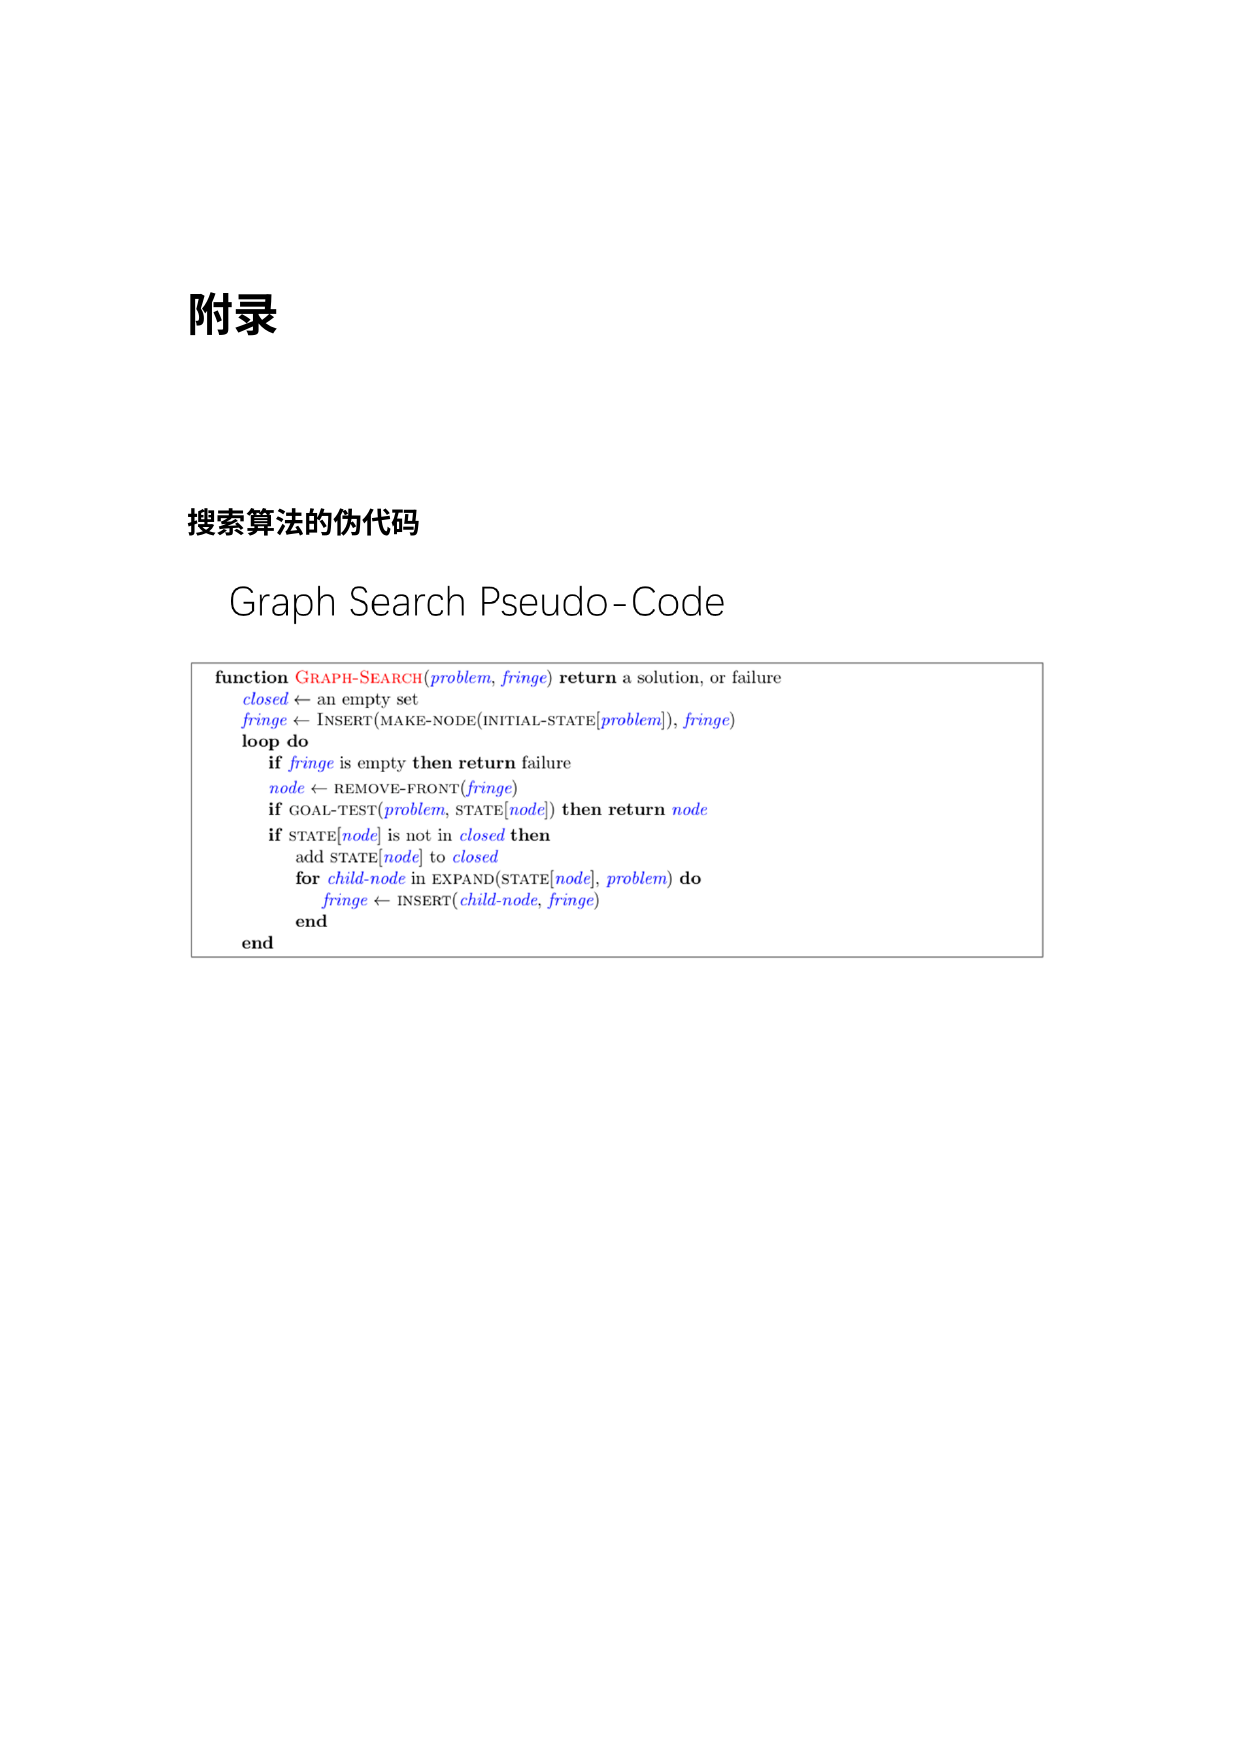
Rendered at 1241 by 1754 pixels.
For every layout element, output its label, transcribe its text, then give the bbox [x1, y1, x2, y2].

text 搜索算法的伪代码 [187, 488, 1053, 553]
subtitle 附录 [187, 262, 1053, 360]
picture [187, 552, 1046, 961]
